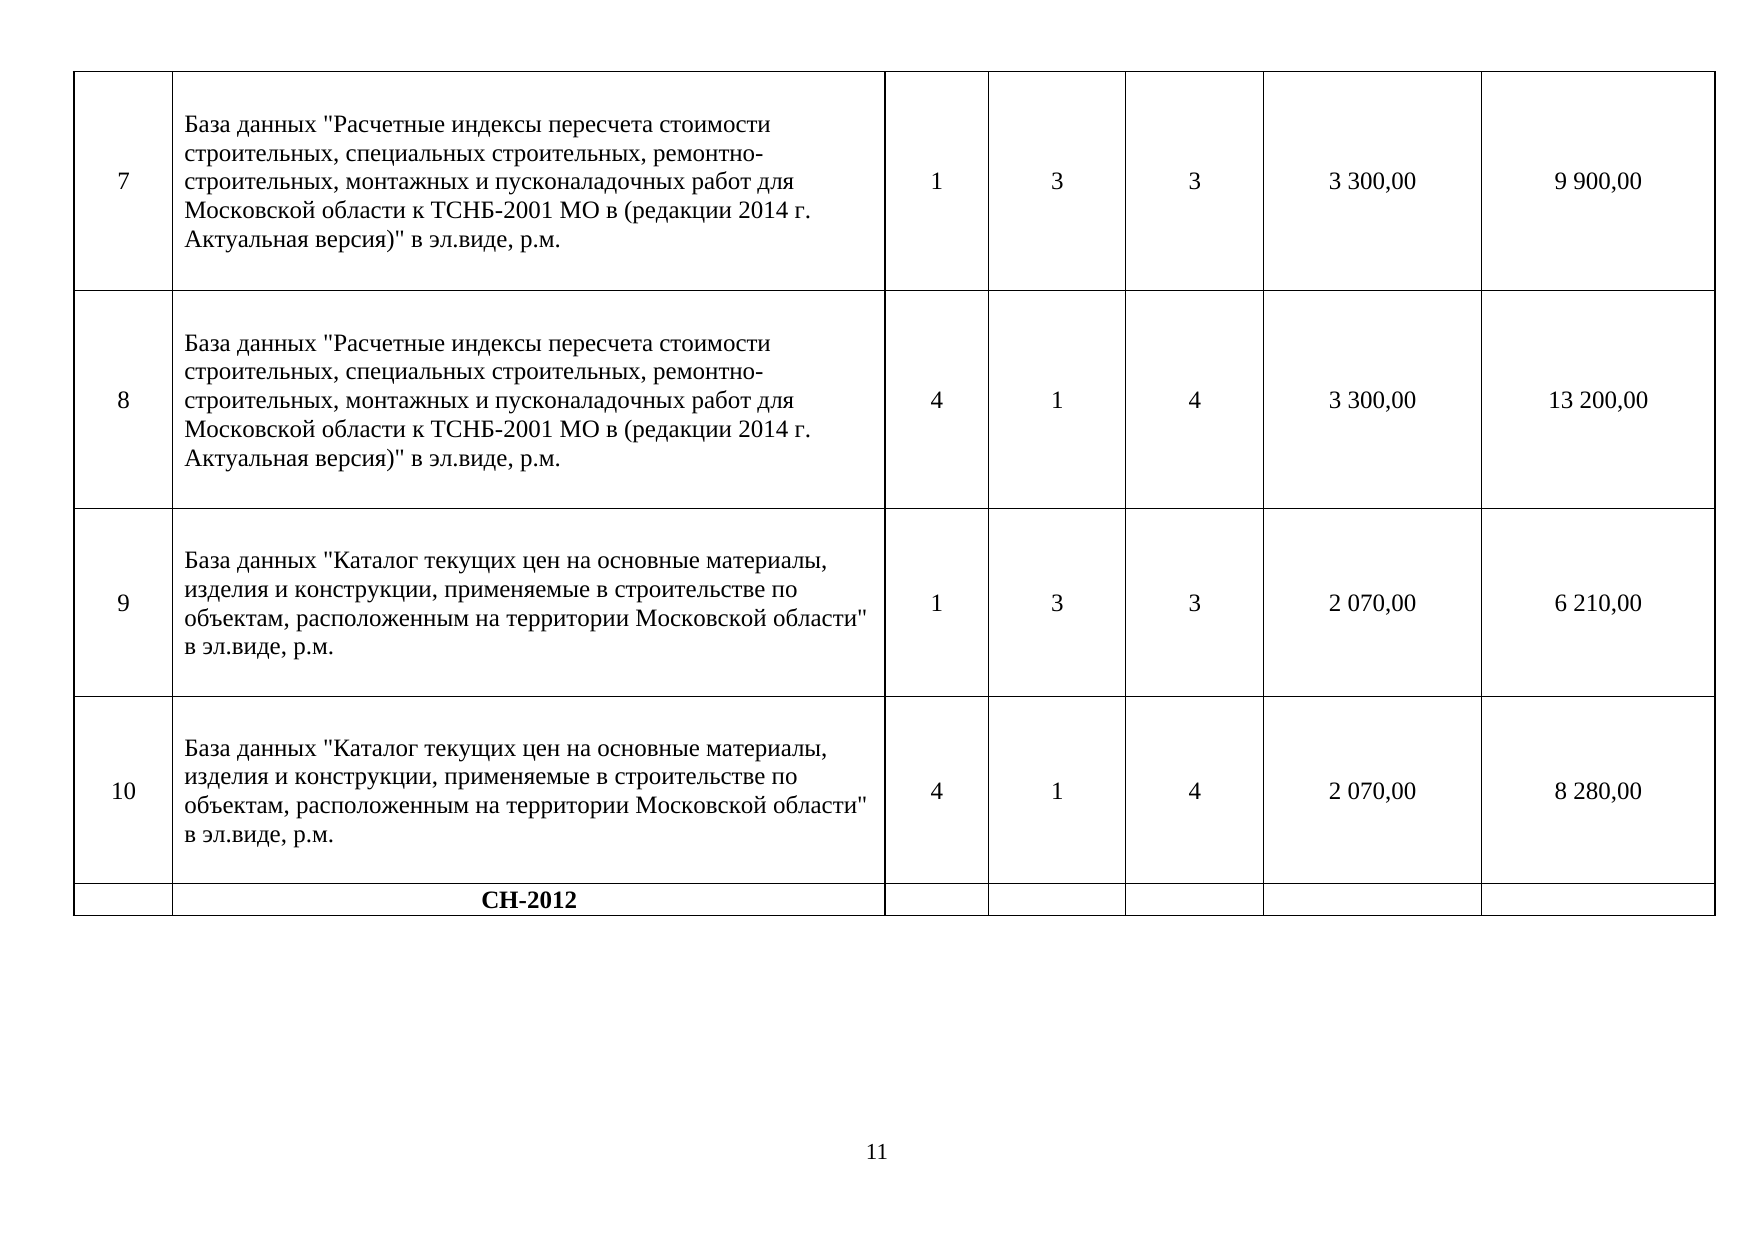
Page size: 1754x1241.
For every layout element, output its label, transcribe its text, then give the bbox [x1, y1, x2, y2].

table_cell 1 [886, 509, 988, 696]
table_cell 3 300,00 [1264, 72, 1481, 289]
table_cell 13 200,00 [1482, 291, 1714, 508]
table_cell 3 [989, 509, 1125, 696]
table_cell [1264, 884, 1481, 914]
table_cell 4 [886, 697, 988, 883]
table_cell 3 [1126, 509, 1263, 696]
table_cell База данных "Каталог текущих цен на основные материалы, изделия и конструкции, применяемые в строительстве по объектам, расположенным на территории Московской области" в эл.виде, р.м. [173, 509, 884, 696]
table_cell [886, 884, 988, 914]
table_cell База данных "Расчетные индексы пересчета стоимости строительных, специальных строительных, ремонтно-строительных, монтажных и пусконаладочных работ для Московской области к ТСНБ-2001 МО в (редакции 2014 г. Актуальная версия)" в эл.виде, р.м. [173, 72, 884, 289]
table_cell [989, 884, 1125, 914]
table_cell 3 300,00 [1264, 291, 1481, 508]
table_cell СН-2012 [173, 884, 884, 914]
table_cell 1 [886, 72, 988, 289]
table_cell 8 [75, 291, 172, 508]
table_cell 6 210,00 [1482, 509, 1714, 696]
table_cell База данных "Каталог текущих цен на основные материалы, изделия и конструкции, применяемые в строительстве по объектам, расположенным на территории Московской области" в эл.виде, р.м. [173, 697, 884, 883]
table_cell 4 [1126, 697, 1263, 883]
table_cell 4 [886, 291, 988, 508]
table_cell 4 [1126, 291, 1263, 508]
table_cell [1126, 884, 1263, 914]
table_cell [1482, 884, 1714, 914]
table_cell 1 [989, 697, 1125, 883]
table_cell 3 [1126, 72, 1263, 289]
table_cell 3 [989, 72, 1125, 289]
table_cell 2 070,00 [1264, 509, 1481, 696]
table_cell 2 070,00 [1264, 697, 1481, 883]
table_cell 8 280,00 [1482, 697, 1714, 883]
table_cell 10 [75, 697, 172, 883]
table_cell База данных "Расчетные индексы пересчета стоимости строительных, специальных строительных, ремонтно-строительных, монтажных и пусконаладочных работ для Московской области к ТСНБ-2001 МО в (редакции 2014 г. Актуальная версия)" в эл.виде, р.м. [173, 291, 884, 508]
table_cell 9 900,00 [1482, 72, 1714, 289]
table_cell 7 [75, 72, 172, 289]
table_cell 1 [989, 291, 1125, 508]
table_cell 9 [75, 509, 172, 696]
table_cell [75, 884, 172, 914]
